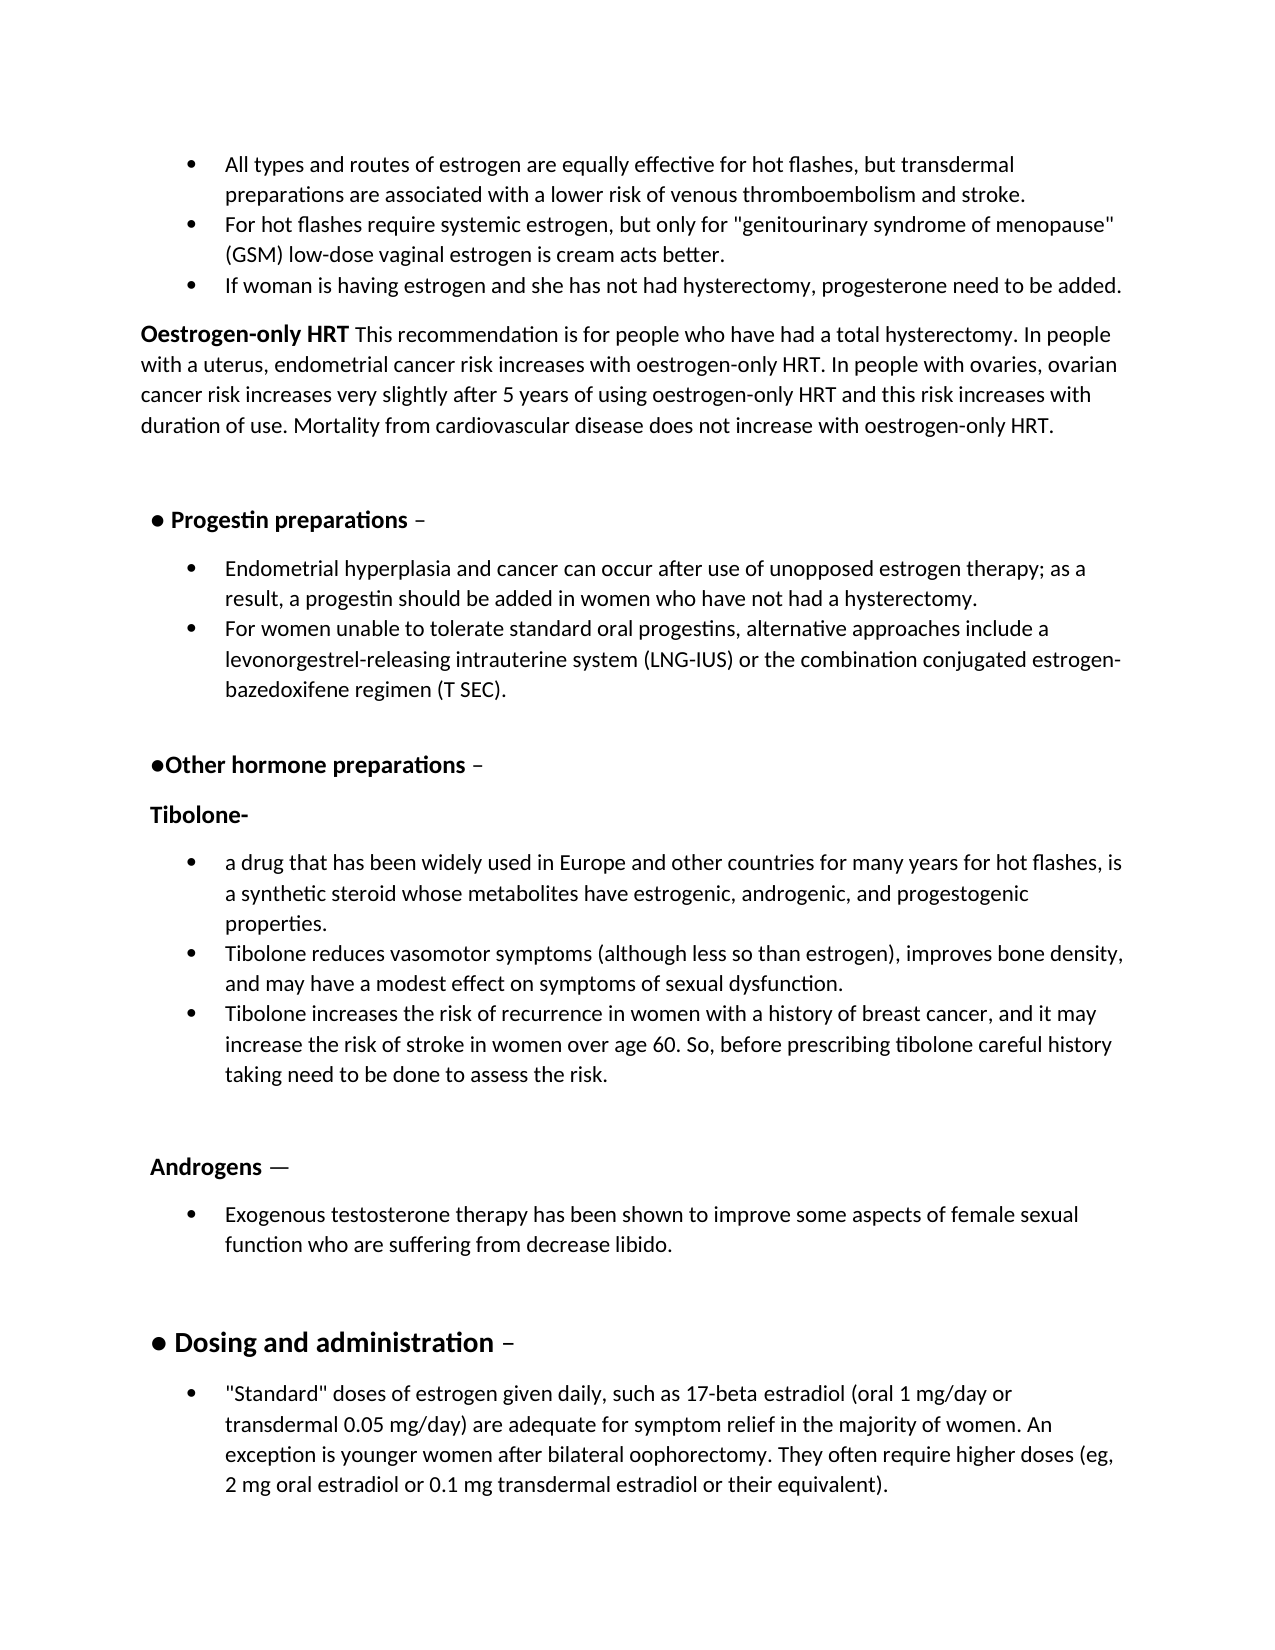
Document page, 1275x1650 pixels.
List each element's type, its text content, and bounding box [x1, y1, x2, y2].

text ● Progestin preparations – [150, 504, 1125, 535]
list a drug that has been widely used in Europe and other countries for many years for hot flashes, is a synthetic steroid whose metabolites have estrogenic, androgenic, and progestogenic properties. [187, 848, 1125, 937]
text ●Other hormone preparations – [150, 749, 1125, 780]
list All types and routes of estrogen are equally effective for hot flashes, but transdermal preparations are associated with a lower risk of venous thromboembolism and stroke. [187, 150, 1125, 208]
list Endometrial hyperplasia and cancer can occur after use of unopposed estrogen therapy; as a result, a progestin should be added in women who have not had a hysterectomy. [187, 554, 1125, 612]
list "Standard" doses of estrogen given daily, such as 17-beta estradiol (oral 1 mg/day or transdermal 0.05 mg/day) are adequate for symptom relief in the majority of women. An exception is younger women after bilateral oophorectomy. They often require higher doses (eg, 2 mg oral estradiol or 0.1 mg transdermal estradiol or their equivalent). [187, 1379, 1125, 1498]
list If woman is having estrogen and she has not had hysterectomy, progesterone need to be added. [187, 271, 1125, 299]
text Oestrogen-only HRT This recommendation is for people who have had a total hysterectomy. In people with a uterus, endometrial cancer risk increases with oestrogen-only HRT. In people with ovaries, ovarian cancer risk increases very slightly after 5 years of using oestrogen-only HRT and this risk increases with duration of use. Mortality from cardiovascular disease does not increase with oestrogen-only HRT. [141, 318, 1125, 439]
text Androgens — [150, 1151, 1125, 1181]
text Tibolone- [150, 799, 1125, 829]
list Tibolone reduces vasomotor symptoms (although less so than estrogen), improves bone density, and may have a modest effect on symptoms of sexual dysfunction. [187, 939, 1125, 997]
text ● Dosing and administration – [150, 1324, 1125, 1360]
list Exogenous testosterone therapy has been shown to improve some aspects of female sexual function who are suffering from decrease libido. [187, 1200, 1125, 1259]
list For women unable to tolerate standard oral progestins, alternative approaches include a levonorgestrel-releasing intrauterine system (LNG-IUS) or the combination conjugated estrogen-bazedoxifene regimen (T SEC). [187, 614, 1125, 703]
list For hot flashes require systemic estrogen, but only for "genitourinary syndrome of menopause" (GSM) low-dose vaginal estrogen is cream acts better. [187, 210, 1125, 269]
list Tibolone increases the risk of recurrence in women with a history of breast cancer, and it may increase the risk of stroke in women over age 60. So, before prescribing tibolone careful history taking need to be done to assess the risk. [187, 999, 1125, 1088]
